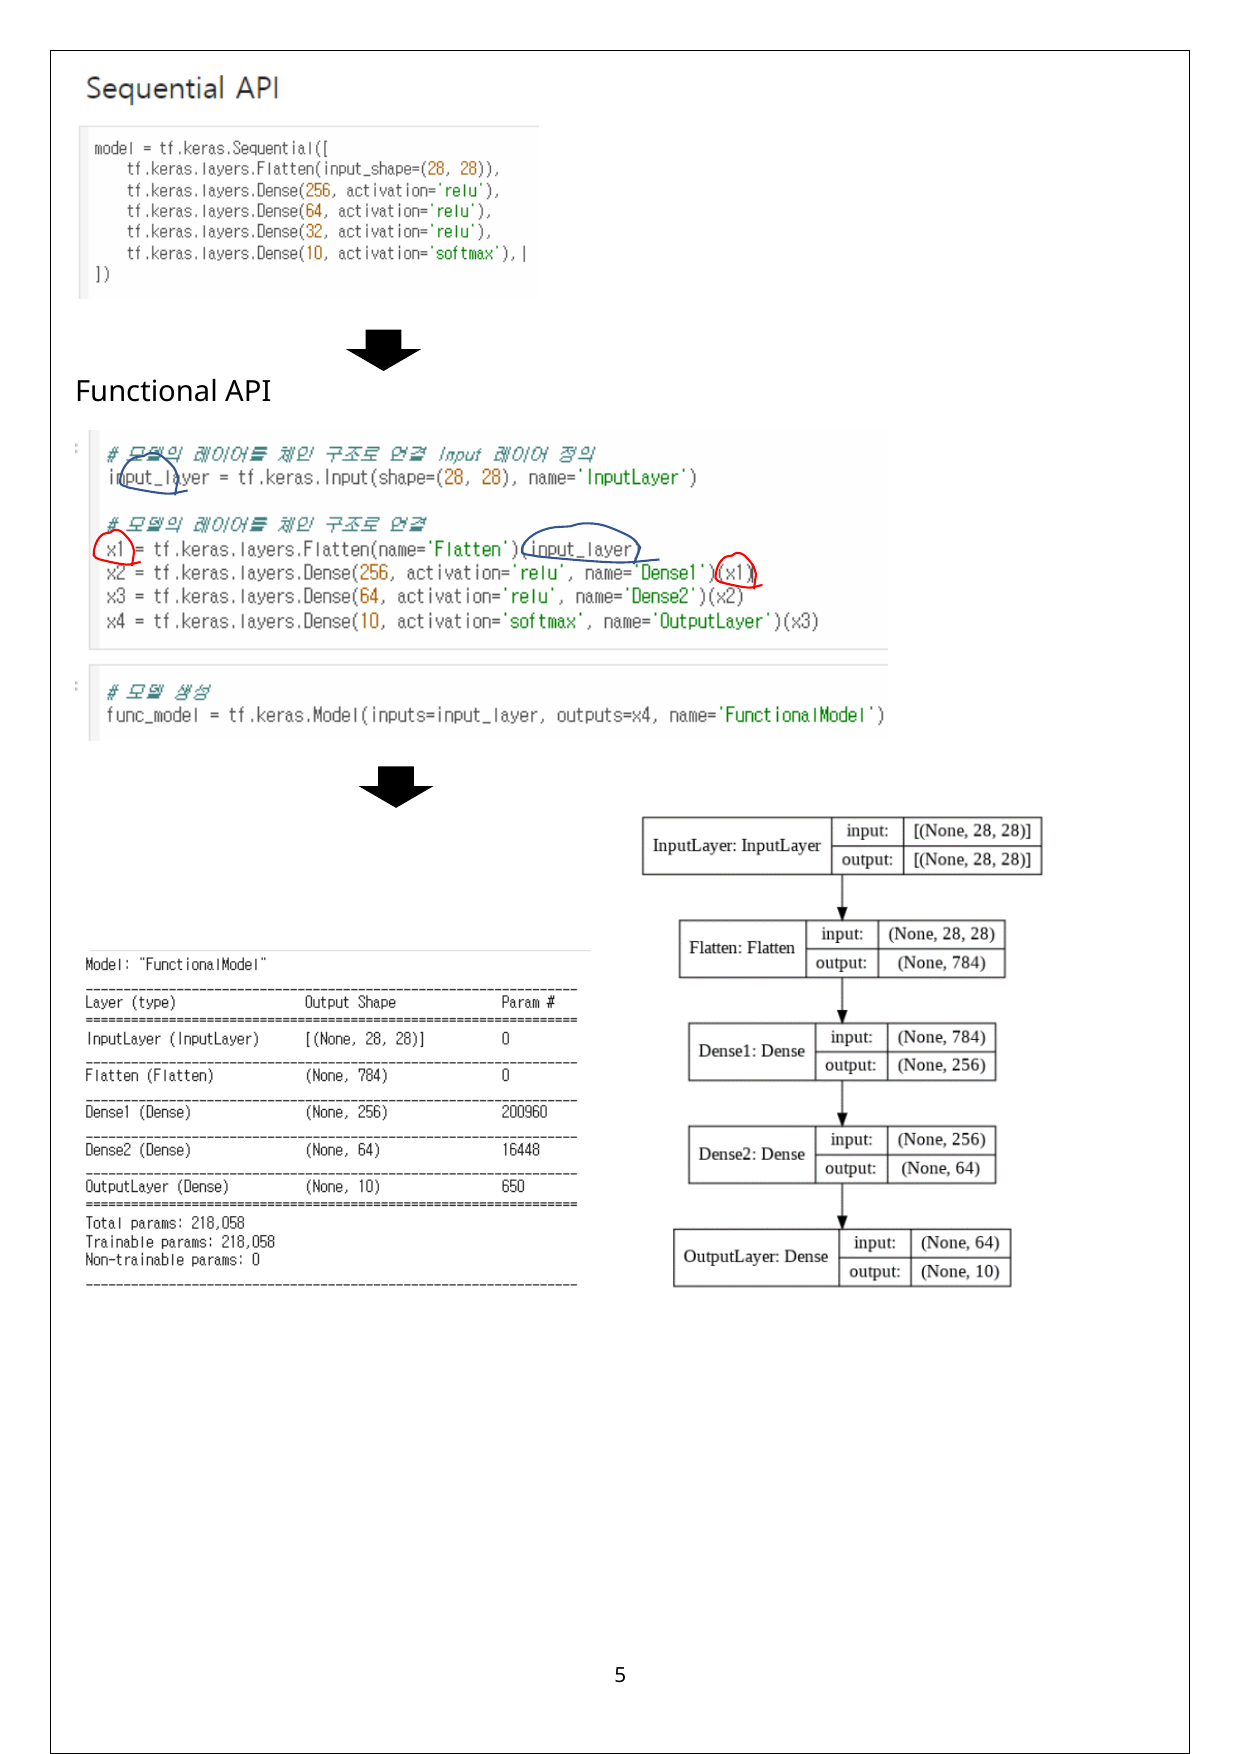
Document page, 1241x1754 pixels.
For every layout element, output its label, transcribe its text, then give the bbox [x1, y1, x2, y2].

picture [75, 430, 888, 741]
text Functional API [75, 371, 1165, 410]
picture [636, 813, 1052, 1297]
picture [75, 75, 539, 299]
picture [75, 950, 591, 1297]
